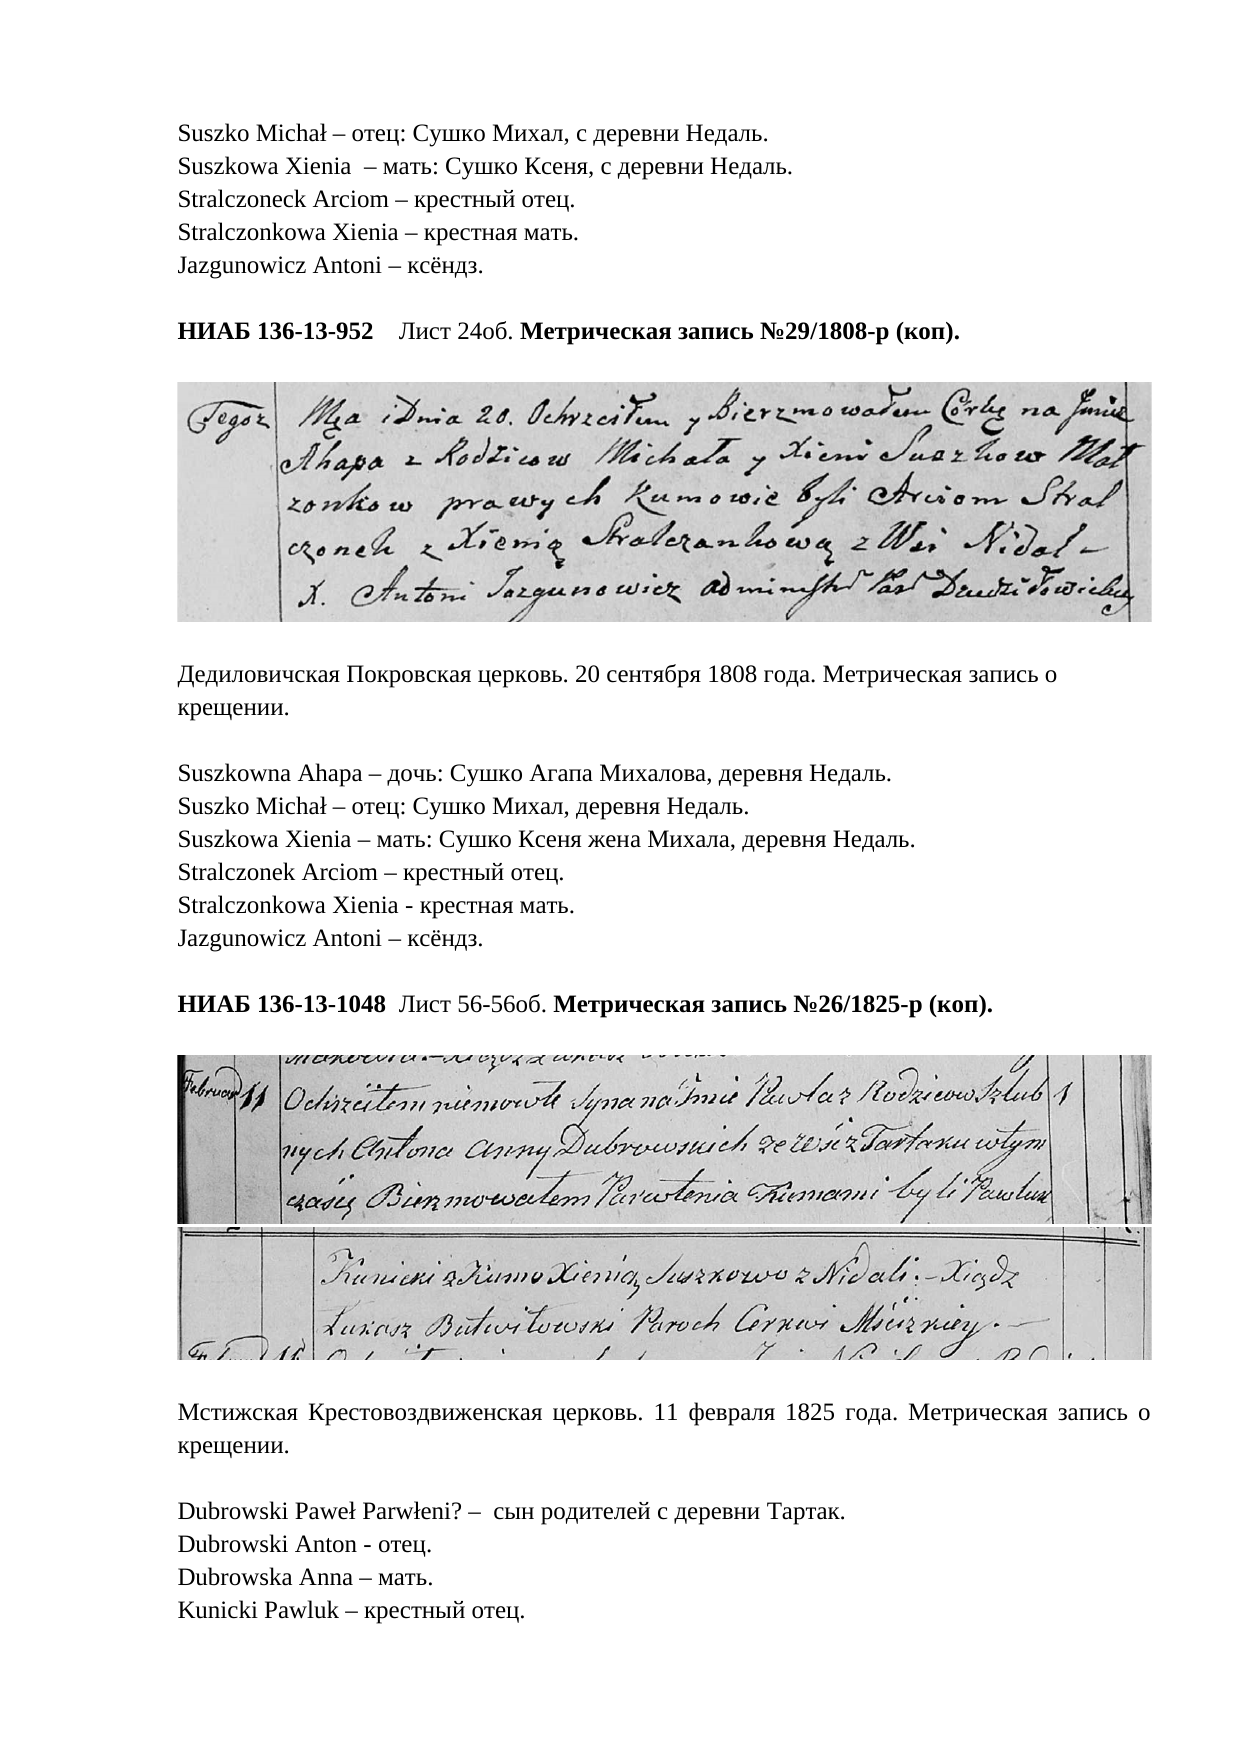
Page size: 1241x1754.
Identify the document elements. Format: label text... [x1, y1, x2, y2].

text Stralczonek Arciom – крестный отец. [177, 857, 1152, 886]
text Dubrowska Anna – мать. [177, 1562, 1152, 1591]
text Jazgunowicz Antoni – ксёндз. [177, 250, 1152, 279]
text Дедиловичская Покровская церковь. 20 сентября 1808 года. Метрическая запись о крещении. [177, 659, 1152, 721]
text Suszko Michał – отец: Сушко Михал, деревня Недаль. [177, 791, 1152, 819]
text Мстижская Крестовоздвиженская церковь. 11 февраля 1825 года. Метрическая запись о крещении. [177, 1397, 1152, 1458]
picture [177, 1227, 1152, 1360]
text НИАБ 136-13-952 Лист 24об. Метрическая запись №29/1808-р (коп). [177, 316, 1152, 345]
text Stralczonkowa Xienia – крестная мать. [177, 217, 1152, 246]
text Stralczonkowa Xienia - крестная мать. [177, 890, 1152, 919]
text Stralczoneck Arciom – крестный отец. [177, 184, 1152, 213]
text Suszkowna Ahapa – дочь: Сушко Агапа Михалова, деревня Недаль. [177, 758, 1152, 787]
text Dubrowski Anton - отец. [177, 1529, 1152, 1558]
text Jazgunowicz Antoni – ксёндз. [177, 923, 1152, 952]
text Kunicki Pawluk – крестный отец. [177, 1595, 1152, 1624]
text Dubrowski Paweł Parwłeni? – сын родителей с деревни Тартак. [177, 1496, 1152, 1524]
text Suszkowa Xienia – мать: Сушко Ксеня, с деревни Недаль. [177, 151, 1152, 180]
text Suszkowa Xienia – мать: Сушко Ксеня жена Михала, деревня Недаль. [177, 824, 1152, 853]
picture [177, 1055, 1152, 1224]
text НИАБ 136-13-1048 Лист 56-56об. Метрическая запись №26/1825-р (коп). [177, 989, 1152, 1018]
picture [177, 382, 1152, 622]
text Suszko Michał – отец: Сушко Михал, с деревни Недаль. [177, 118, 1152, 147]
